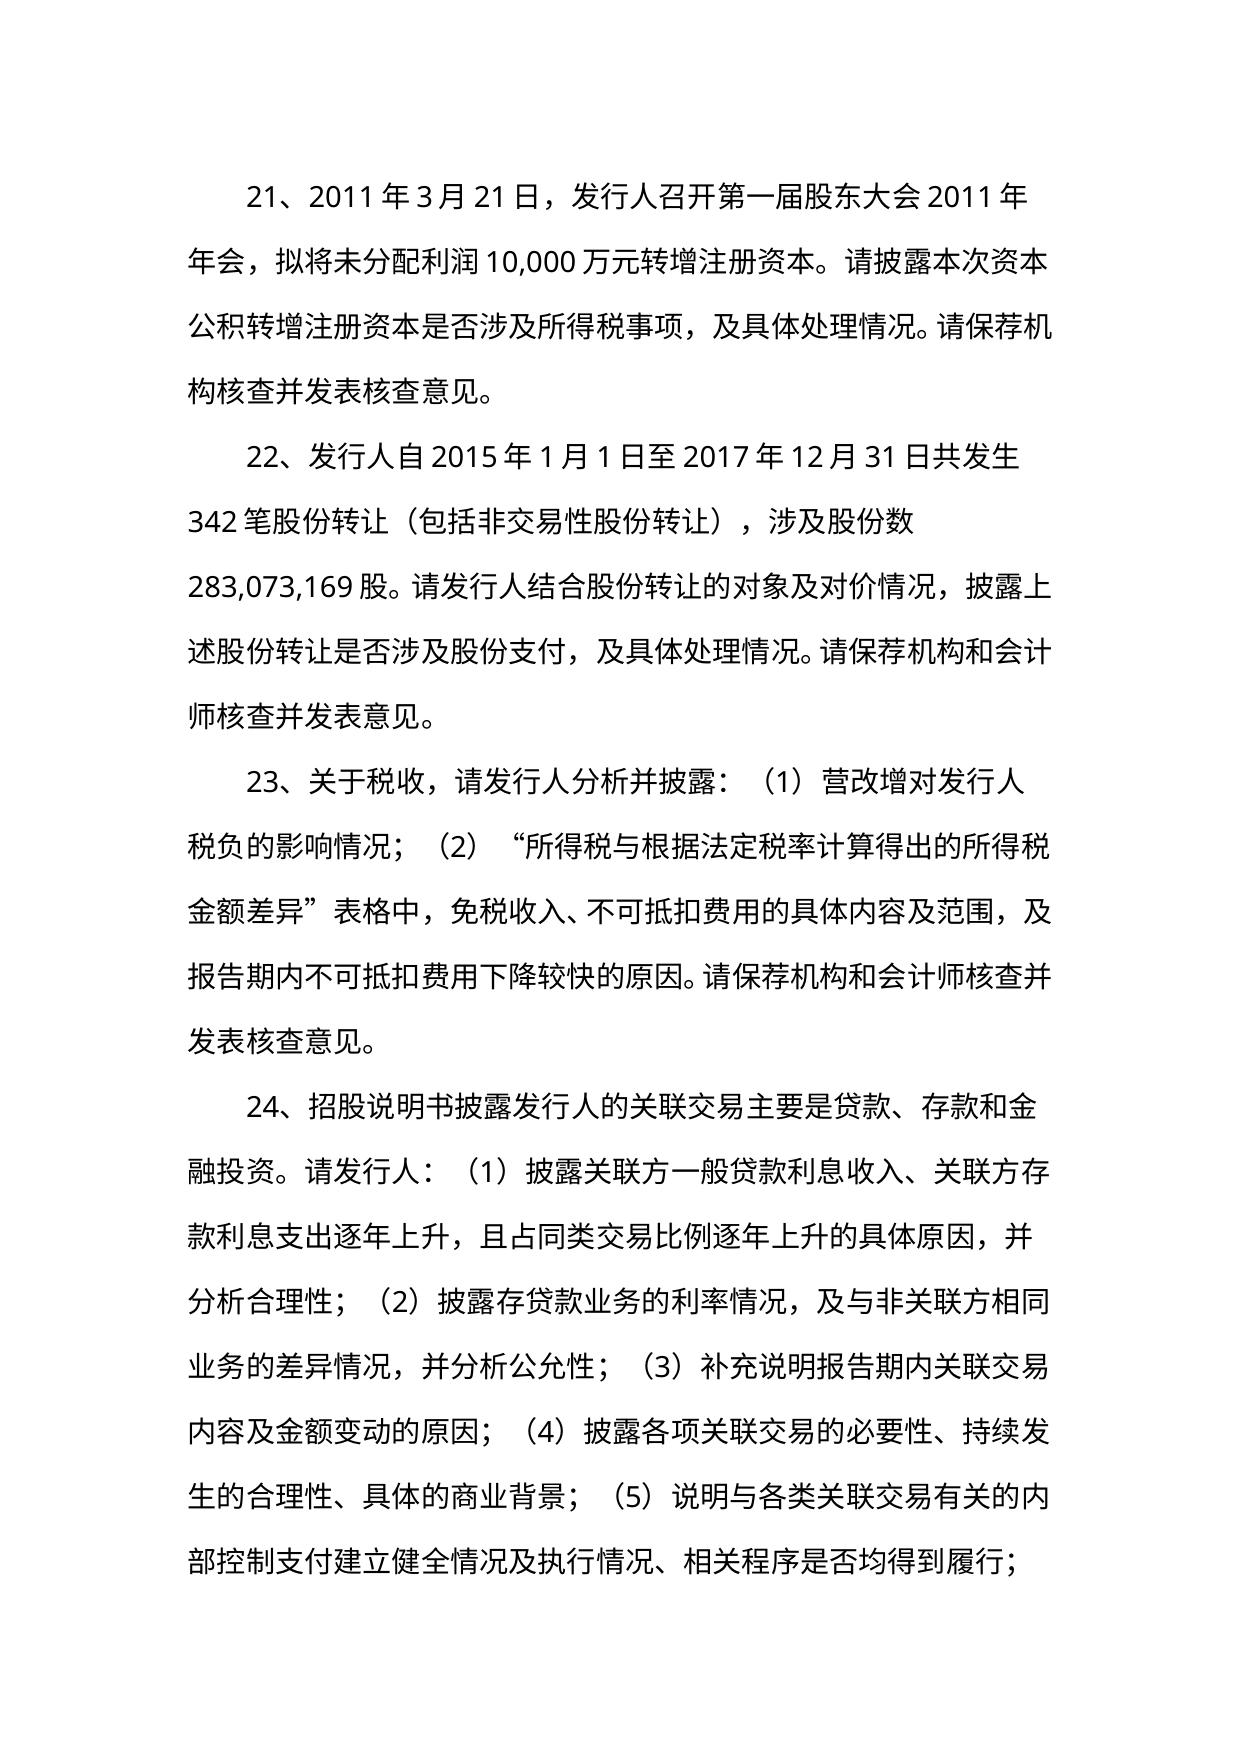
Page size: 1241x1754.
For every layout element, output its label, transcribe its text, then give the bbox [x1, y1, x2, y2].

list 发行人自2015年1月1日至2017年12月31日共发生342笔股份转让（包括非交易性股份转让），涉及股份数283,073,169股。请发行人结合股份转让的对象及对价情况，披露上述股份转让是否涉及股份支付，及具体处理情况。请保荐机构和会计师核查并发表意见。 [187, 422, 1053, 747]
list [187, 1072, 1053, 1592]
list 2011年3月21日，发行人召开第一届股东大会2011年年会，拟将未分配利润10,000万元转增注册资本。请披露本次资本公积转增注册资本是否涉及所得税事项，及具体处理情况。请保荐机构核查并发表核查意见。 [187, 162, 1053, 422]
list 关于税收，请发行人分析并披露：（1）营改增对发行人税负的影响情况；（2）“所得税与根据法定税率计算得出的所得税金额差异”表格中，免税收入、不可抵扣费用的具体内容及范围，及报告期内不可抵扣费用下降较快的原因。请保荐机构和会计师核查并发表核查意见。 [187, 747, 1053, 1072]
